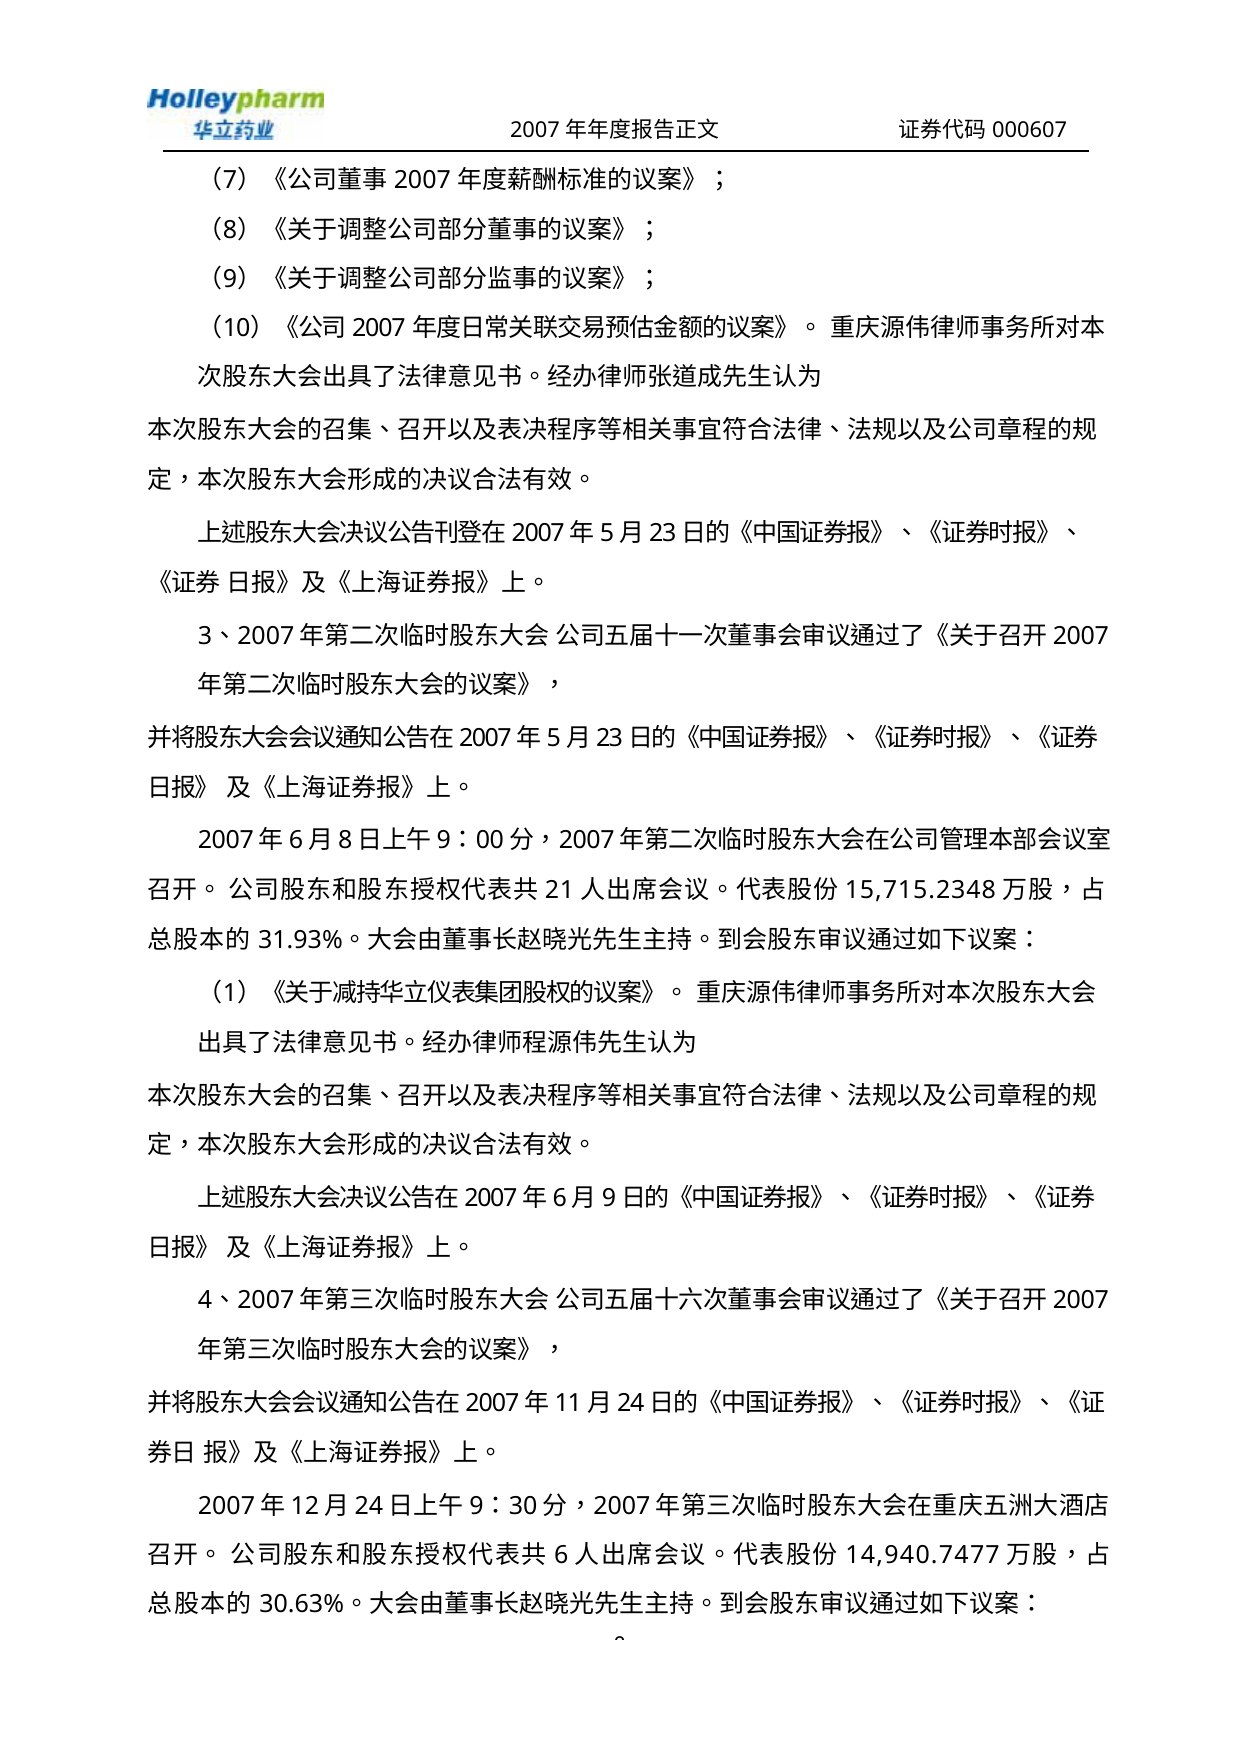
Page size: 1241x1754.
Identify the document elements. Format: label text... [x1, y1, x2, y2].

text （8）《关于调整公司部分董事的议案》； [198, 211, 1106, 245]
text 3、2007年第二次临时股东大会 公司五届十一次董事会审议通过了《关于召开2007年第二次临时股东大会的议案》， [198, 617, 1119, 701]
text 上述股东大会决议公告刊登在2007年5月23日的《中国证券报》、《证券时报》、《证券 日报》及《上海证券报》上。 [148, 514, 1106, 598]
text （1）《关于减持华立仪表集团股权的议案》。 重庆源伟律师事务所对本次股东大会出具了法律意见书。经办律师程源伟先生认为 [198, 974, 1106, 1058]
text 2007年12月24日上午9：30分，2007年第三次临时股东大会在重庆五洲大酒店召开。 公司股东和股东授权代表共6人出席会议。代表股份14,940.7477万股，占总股本的 30.63%。大会由董事长赵晓光先生主持。到会股东审议通过如下议案： [148, 1487, 1111, 1620]
text 上述股东大会决议公告在2007年6月9日的《中国证券报》、《证券时报》、《证券日报》 及《上海证券报》上。 [148, 1180, 1118, 1263]
text （9）《关于调整公司部分监事的议案》； [198, 261, 1106, 294]
text 2007 年年度报告正文 证券代码 000607 [510, 114, 1106, 144]
text （10）《公司2007 年度日常关联交易预估金额的议案》。 重庆源伟律师事务所对本次股东大会出具了法律意见书。经办律师张道成先生认为 [198, 310, 1106, 393]
text 本次股东大会的召集、召开以及表决程序等相关事宜符合法律、法规以及公司章程的规 定，本次股东大会形成的决议合法有效。 [148, 1077, 1106, 1161]
text 4、2007年第三次临时股东大会 公司五届十六次董事会审议通过了《关于召开2007年第三次临时股东大会的议案》， [198, 1282, 1119, 1366]
text 并将股东大会会议通知公告在2007年5月23日的《中国证券报》、《证券时报》、《证券日报》 及《上海证券报》上。 [148, 720, 1119, 803]
text 2007年6月8日上午9：00分，2007年第二次临时股东大会在公司管理本部会议室召开。 公司股东和股东授权代表共21人出席会议。代表股份15,715.2348万股，占总股本的 31.93%。大会由董事长赵晓光先生主持。到会股东审议通过如下议案： [148, 822, 1119, 956]
text 并将股东大会会议通知公告在2007年11月24日的《中国证券报》、《证券时报》、《证券日 报》及《上海证券报》上。 [148, 1385, 1119, 1468]
picture [147, 89, 324, 140]
text （7）《公司董事 2007 年度薪酬标准的议案》； [198, 162, 1106, 196]
text 本次股东大会的召集、召开以及表决程序等相关事宜符合法律、法规以及公司章程的规 定，本次股东大会形成的决议合法有效。 [148, 412, 1106, 496]
